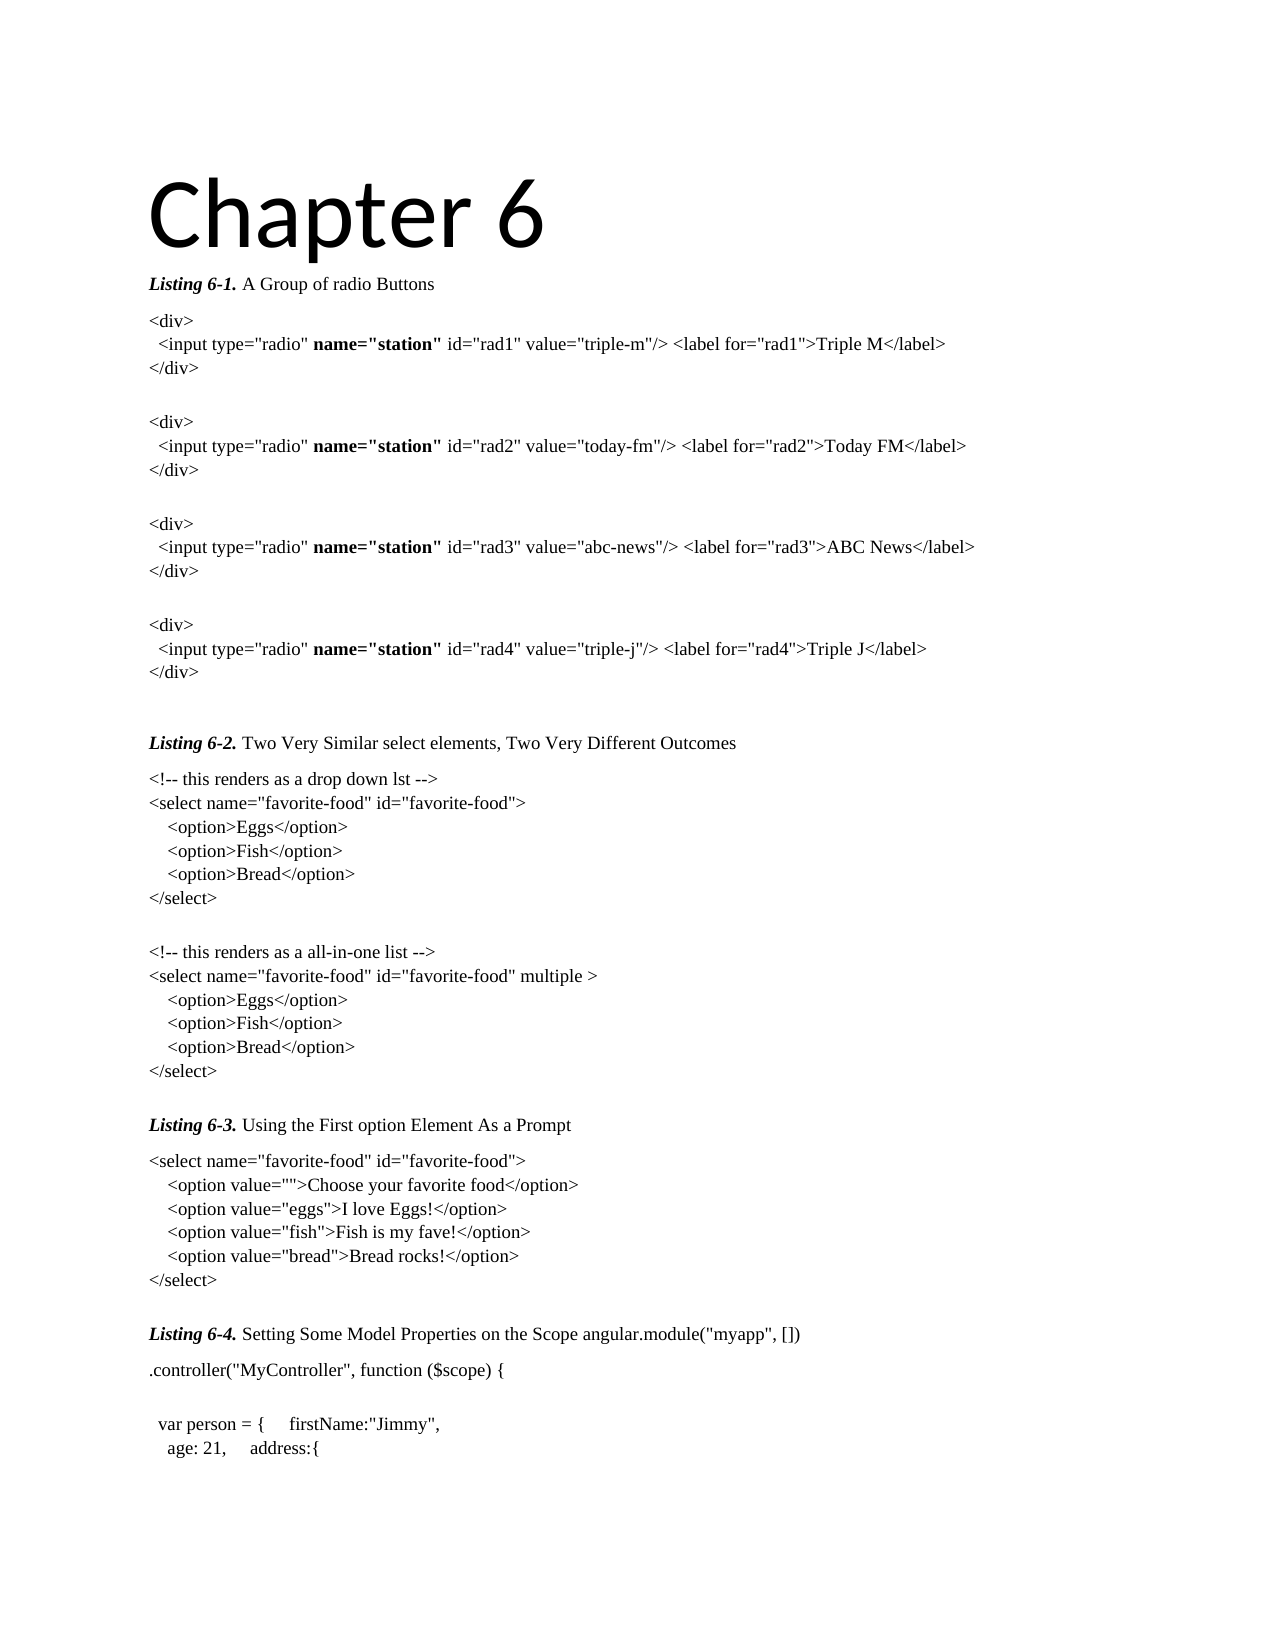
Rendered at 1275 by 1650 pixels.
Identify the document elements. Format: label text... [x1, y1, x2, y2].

text <option>Fish</option> [148, 1012, 1125, 1034]
text Listing 6-4. Setting Some Model Properties on the Scope angular.module("myapp", []) [148, 1323, 855, 1344]
text age: 21, address:{ [148, 1437, 381, 1458]
text <div> [148, 411, 1125, 433]
text <option value="bread">Bread rocks!</option> [148, 1245, 1125, 1267]
text <option value="">Choose your favorite food</option> [148, 1174, 1125, 1195]
text Listing 6-2. Two Very Similar select elements, Two Very Different Outcomes [148, 732, 1122, 754]
text </div> [148, 357, 1125, 379]
text </select> [148, 1060, 1125, 1081]
text .controller("MyController", function ($scope) { [148, 1359, 1125, 1381]
text <!-- this renders as a all-in-one list --> [148, 941, 1125, 963]
text <option value="fish">Fish is my fave!</option> [148, 1221, 1125, 1243]
text <option>Bread</option> [148, 1036, 1125, 1058]
text </select> [148, 887, 1125, 909]
text <select name="favorite-food" id="favorite-food"> [148, 1150, 1125, 1172]
text <input type="radio" name="station" id="rad1" value="triple-m"/> <label for="rad1">Triple M</label> [148, 333, 1125, 355]
text <!-- this renders as a drop down lst --> [148, 768, 1125, 790]
text <input type="radio" name="station" id="rad3" value="abc-news"/> <label for="rad3">ABC News</label> [148, 536, 1125, 558]
text Listing 6-3. Using the First option Element As a Prompt [148, 1114, 1122, 1135]
text <input type="radio" name="station" id="rad4" value="triple-j"/> <label for="rad4">Triple J</label> [148, 638, 1125, 659]
text <option>Bread</option> [148, 863, 1125, 885]
text var person = { firstName:"Jimmy", [148, 1413, 503, 1435]
text <option value="eggs">I love Eggs!</option> [148, 1197, 1125, 1219]
text <div> [148, 512, 1125, 534]
text </div> [148, 458, 1125, 480]
text </div> [148, 560, 1125, 582]
text Chapter 6 Listing 6-1. A Group of radio Buttons [148, 150, 1122, 295]
text </div> [148, 661, 1125, 683]
text <option>Fish</option> [148, 839, 1125, 861]
text <input type="radio" name="station" id="rad2" value="today-fm"/> <label for="rad2">Today FM</label> [148, 435, 1125, 456]
text <div> [148, 614, 1125, 636]
text <select name="favorite-food" id="favorite-food" multiple > [148, 965, 1125, 986]
text <option>Eggs</option> [148, 816, 1125, 837]
text </select> [148, 1269, 1125, 1290]
text <div> [148, 309, 1125, 331]
text <option>Eggs</option> [148, 988, 1125, 1010]
text <select name="favorite-food" id="favorite-food"> [148, 792, 1125, 814]
